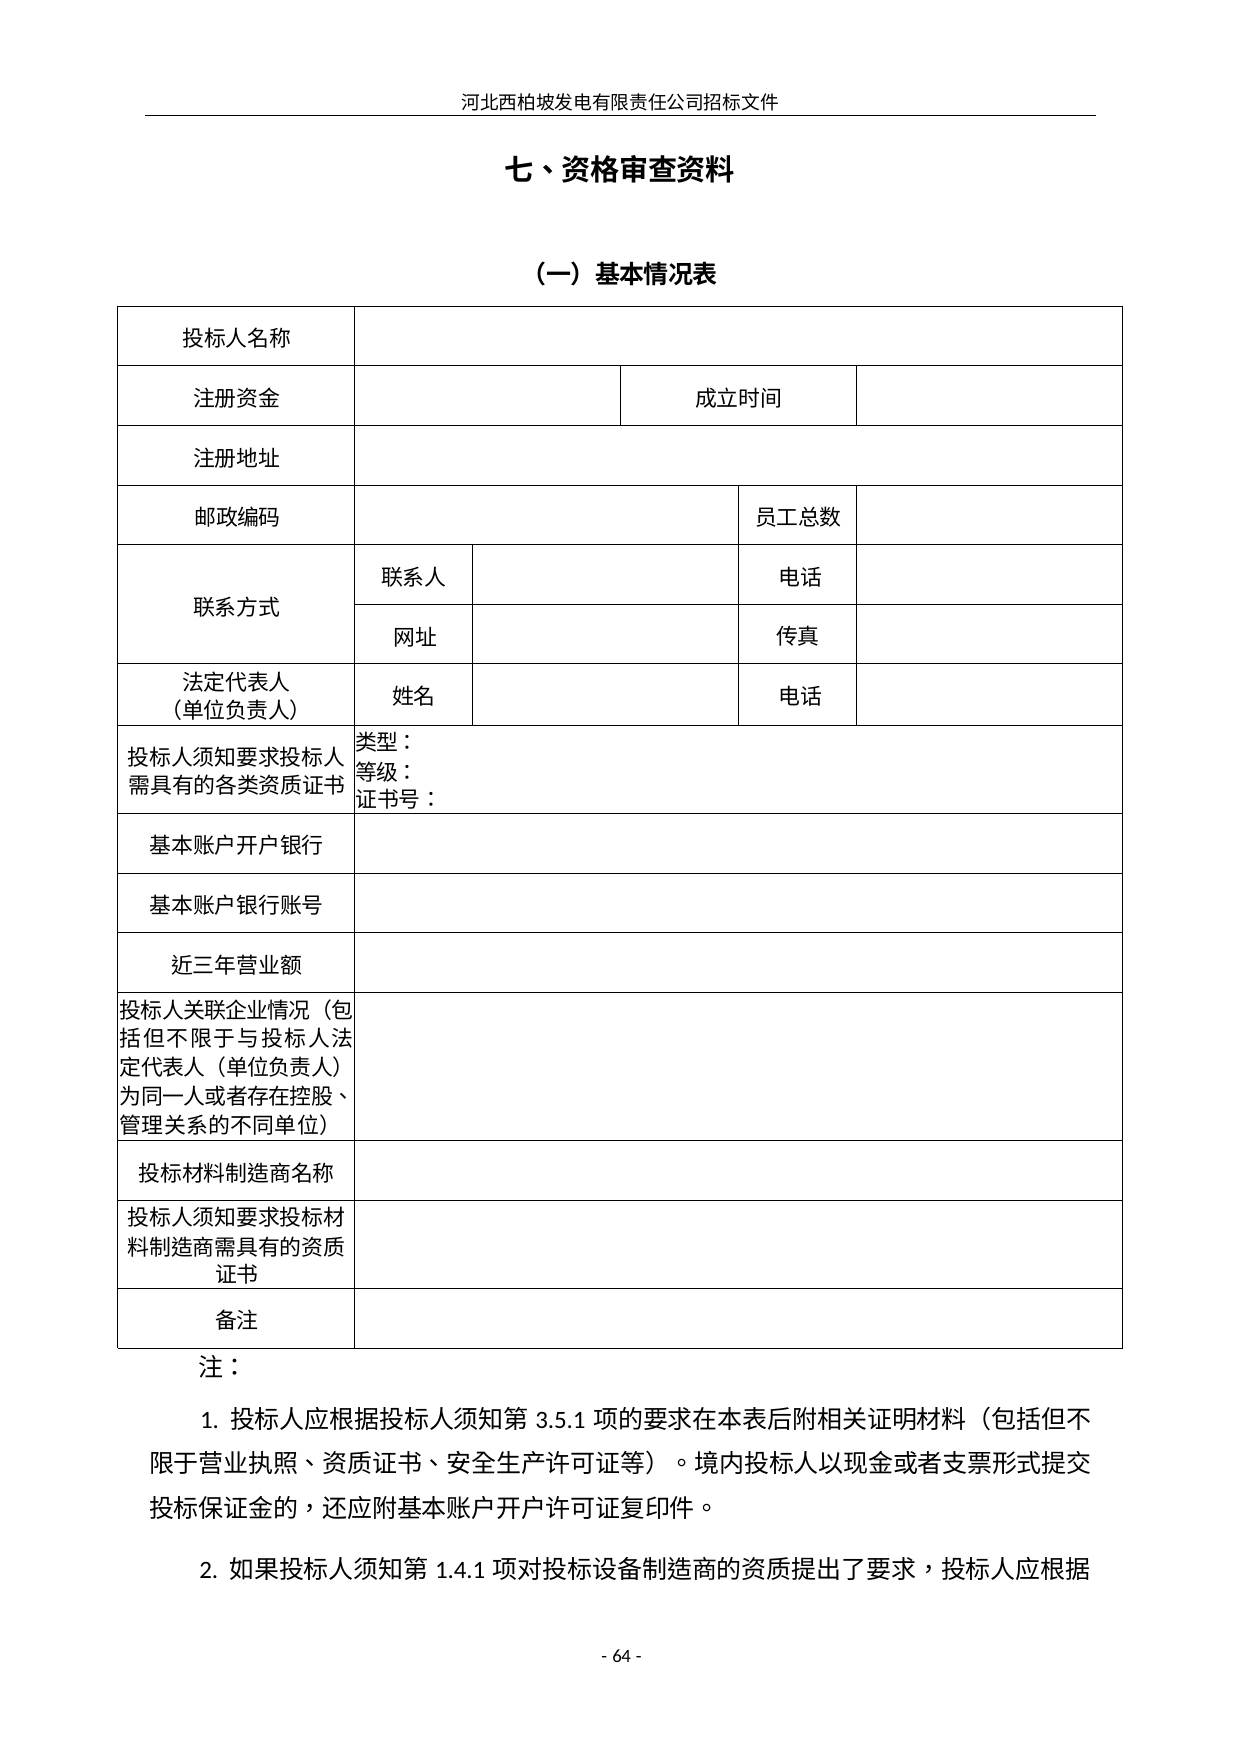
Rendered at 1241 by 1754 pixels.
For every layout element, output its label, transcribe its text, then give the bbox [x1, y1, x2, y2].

table_cell 联系方式 [118, 545, 354, 663]
table_header [355, 307, 1122, 365]
table_cell [355, 814, 1122, 872]
table_cell 姓名 [355, 664, 472, 725]
table_cell [857, 605, 1122, 663]
table_cell 员工总数 [739, 486, 856, 544]
table_cell 注册资金 [118, 366, 354, 425]
table_cell 电话 [739, 545, 856, 604]
text 1. 投标人应根据投标人须知第 3.5.1 项的要求在本表后附相关证明材料（包括但不 限于营业执照、资质证书、安全生产许可证等）。境内投标人以现金或者支票形式提交 投标保证金的，还应附基本账户开户许可证复印件。 [149, 1402, 1093, 1524]
table_cell 基本账户银行账号 [118, 874, 354, 932]
table_cell [355, 1289, 1122, 1347]
table_cell 投标人关联企业情况（包 括但不限于与投标人法 定代表人（单位负责人） 为同一人或者存在控股、 管理关系的不同单位） [118, 993, 354, 1140]
table_cell 传真 [739, 605, 856, 663]
table_cell [355, 426, 1122, 484]
table_cell [857, 486, 1122, 544]
table_cell [355, 933, 1122, 992]
table_cell [355, 486, 738, 544]
text 2. 如果投标人须知第 1.4.1 项对投标设备制造商的资质提出了要求，投标人应根据 [199, 1553, 1123, 1584]
table_cell [473, 605, 738, 663]
table_cell 投标人须知要求投标人 需具有的各类资质证书 [118, 726, 354, 813]
table_cell 网址 [355, 605, 472, 663]
text （一）基本情况表 [521, 259, 1123, 290]
table_header 投标人名称 [118, 307, 354, 365]
table_cell 投标材料制造商名称 [118, 1141, 354, 1199]
table_cell [857, 366, 1122, 425]
table_cell 邮政编码 [118, 486, 354, 544]
table_cell 法定代表人 （单位负责人） [118, 664, 354, 725]
table_cell 类型： 等级： 证书号： [355, 726, 1122, 813]
table_cell 电话 [739, 664, 856, 725]
table_cell 成立时间 [621, 366, 856, 425]
table_cell [473, 545, 738, 604]
table_cell [355, 366, 620, 425]
table_cell [355, 874, 1122, 932]
text 七、资格审查资料 [504, 152, 1123, 188]
table_cell [857, 664, 1122, 725]
table_cell 基本账户开户银行 [118, 814, 354, 872]
table_cell 备注 [118, 1289, 354, 1347]
table_cell [473, 664, 738, 725]
table_cell 联系人 [355, 545, 472, 604]
table_cell [355, 1201, 1122, 1288]
text 注： [199, 1351, 1123, 1383]
table_cell [355, 1141, 1122, 1199]
table_cell 近三年营业额 [118, 933, 354, 992]
table_cell 投标人须知要求投标材 料制造商需具有的资质 证书 [118, 1201, 354, 1288]
table_cell [857, 545, 1122, 604]
table_cell [355, 993, 1122, 1140]
table_cell 注册地址 [118, 426, 354, 484]
